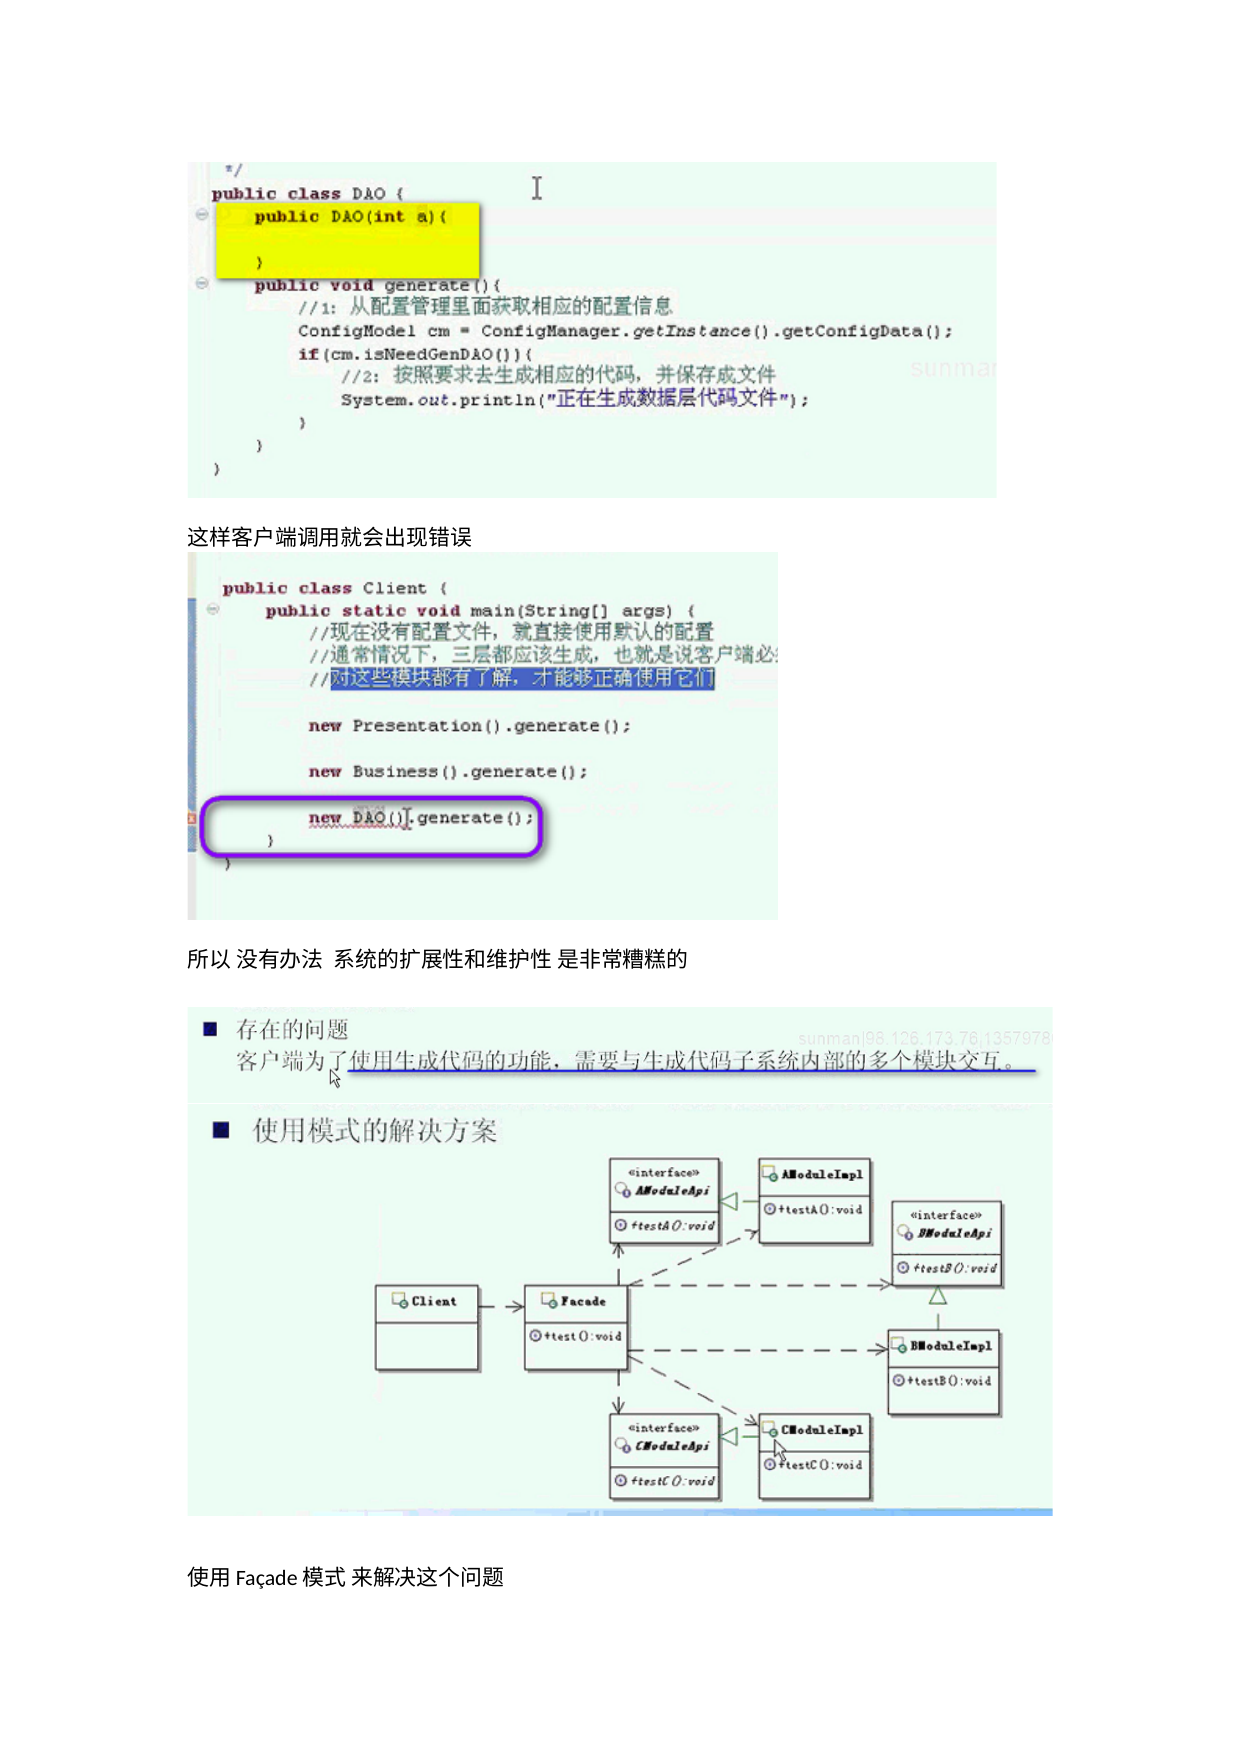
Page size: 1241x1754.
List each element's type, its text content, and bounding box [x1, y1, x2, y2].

picture [187, 162, 997, 498]
picture [187, 1007, 1053, 1103]
text 所以 没有办法 系统的扩展性和维护性 是非常糟糕的 [187, 942, 1053, 974]
text 这样客户端调用就会出现错误 [187, 519, 1053, 552]
picture [187, 552, 778, 920]
picture [187, 1104, 1053, 1516]
text 使用Façade 模式 来解决这个问题 [187, 1559, 1053, 1592]
